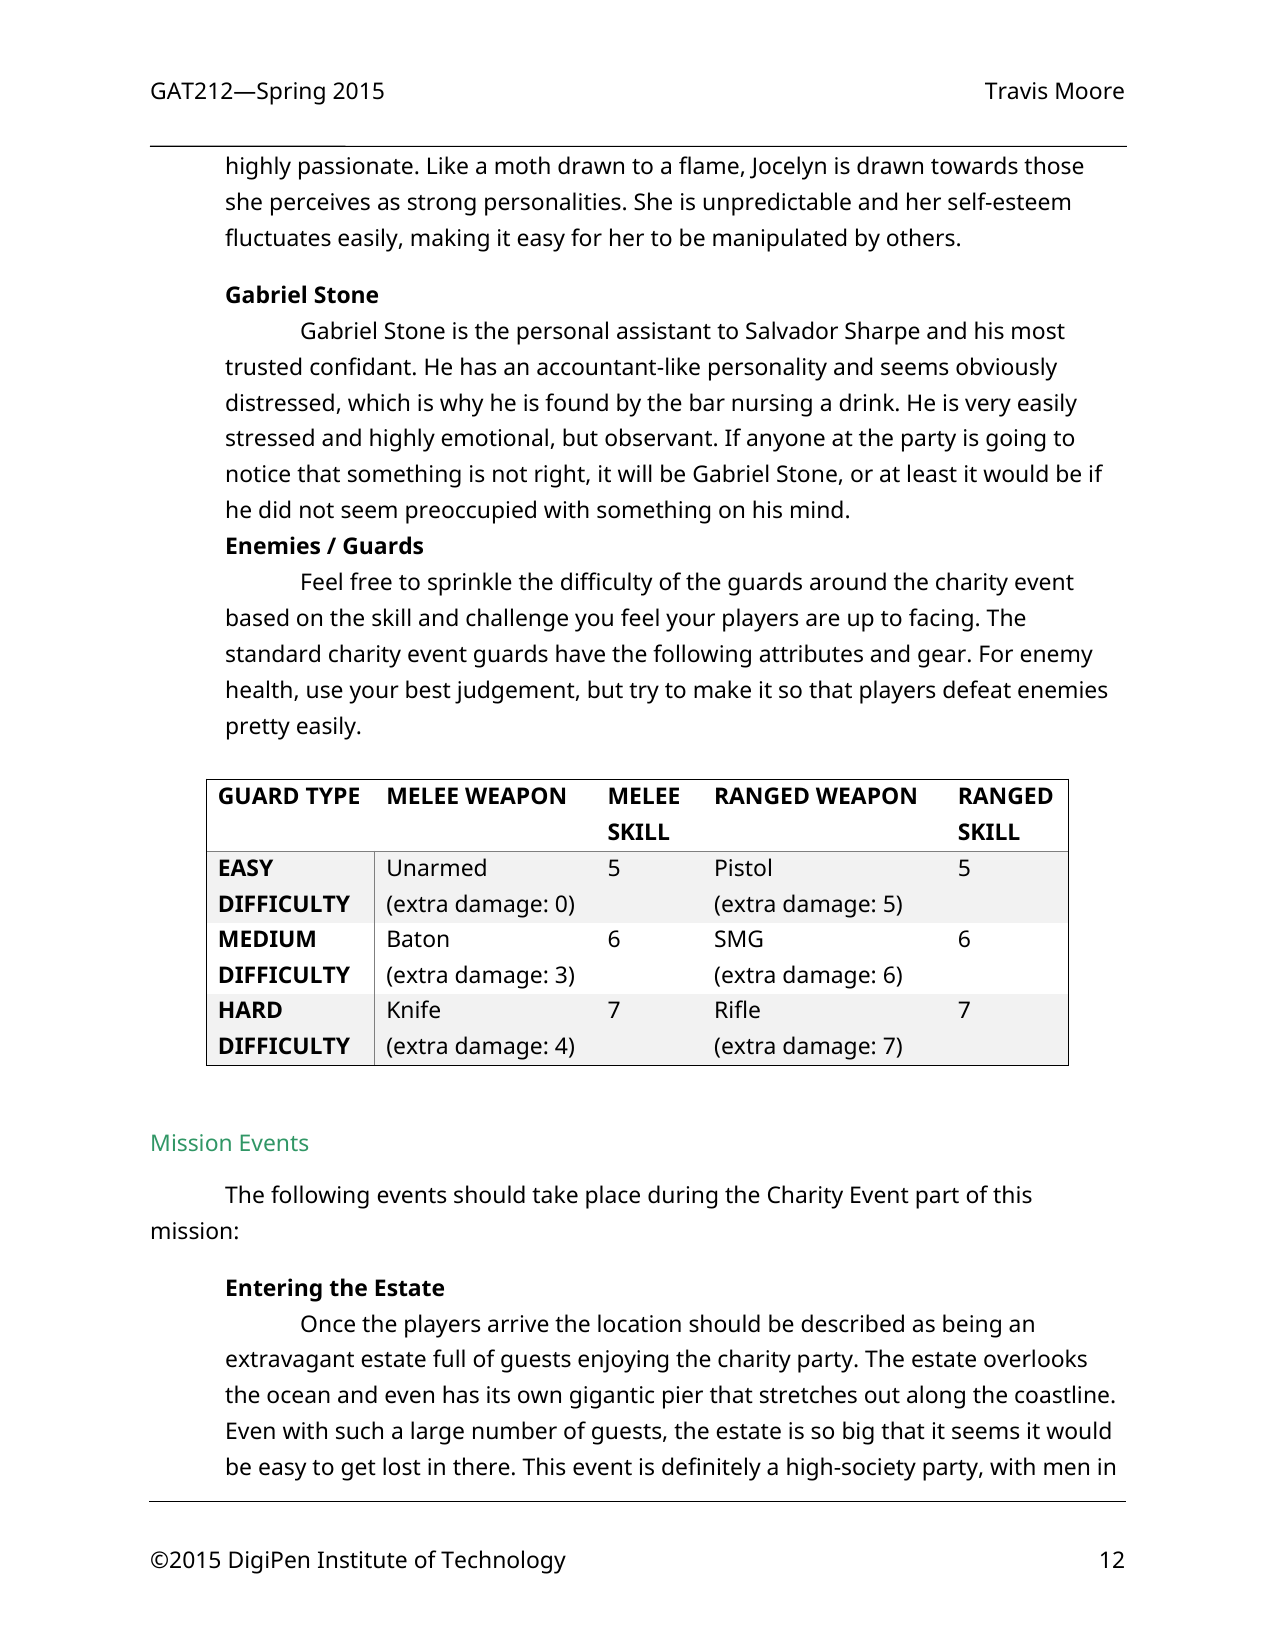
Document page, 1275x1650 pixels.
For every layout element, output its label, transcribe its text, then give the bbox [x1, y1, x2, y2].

text Mission Events [150, 1127, 1125, 1158]
table_header MELEE WEAPON [375, 780, 596, 851]
text Gabriel Stone [225, 279, 1125, 310]
table_cell MEDIUM DIFFICULTY [207, 923, 374, 994]
table_cell 5 [596, 852, 703, 923]
table_cell Baton (extra damage: 3) [375, 923, 596, 994]
table_cell 7 [946, 994, 1068, 1065]
table_header RANGED WEAPON [703, 780, 946, 851]
table_cell Unarmed (extra damage: 0) [375, 852, 596, 923]
text The following events should take place during the Charity Event part of this mission: [150, 1179, 1125, 1246]
text Feel free to sprinkle the difficulty of the guards around the charity event based on the skill and challenge you feel your players are up to facing. The standard charity event guards have the following attributes and gear. For enemy health, use your best judgement, but try to make it so that players defeat enemies pretty easily. [225, 566, 1125, 741]
table_header GUARD TYPE [207, 780, 375, 851]
table_cell 6 [946, 923, 1068, 994]
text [225, 1307, 1125, 1482]
table_cell Rifle (extra damage: 7) [703, 994, 946, 1065]
table_cell Easy DIFFICULTY [207, 852, 374, 923]
table_cell SMG (extra damage: 6) [703, 923, 946, 994]
table_cell 7 [596, 994, 703, 1065]
table_cell 6 [596, 923, 703, 994]
table_cell HARD DIFFICULTY [207, 994, 374, 1065]
table_header RANGED SKILL [946, 780, 1068, 851]
text Enemies / Guards [150, 530, 1125, 561]
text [225, 150, 1125, 253]
table_cell Knife (extra damage: 4) [375, 994, 596, 1065]
table_cell Pistol (extra damage: 5) [703, 852, 946, 923]
text Entering the Estate [225, 1272, 1125, 1303]
table_cell 5 [946, 852, 1068, 923]
table_header MELEE SKILL [596, 780, 703, 851]
text Gabriel Stone is the personal assistant to Salvador Sharpe and his most trusted confidant. He has an accountant-like personality and seems obviously distressed, which is why he is found by the bar nursing a drink. He is very easily stressed and highly emotional, but observant. If anyone at the party is going to notice that something is not right, it will be Gabriel Stone, or at least it would be if he did not seem preoccupied with something on his mind. [225, 314, 1125, 526]
